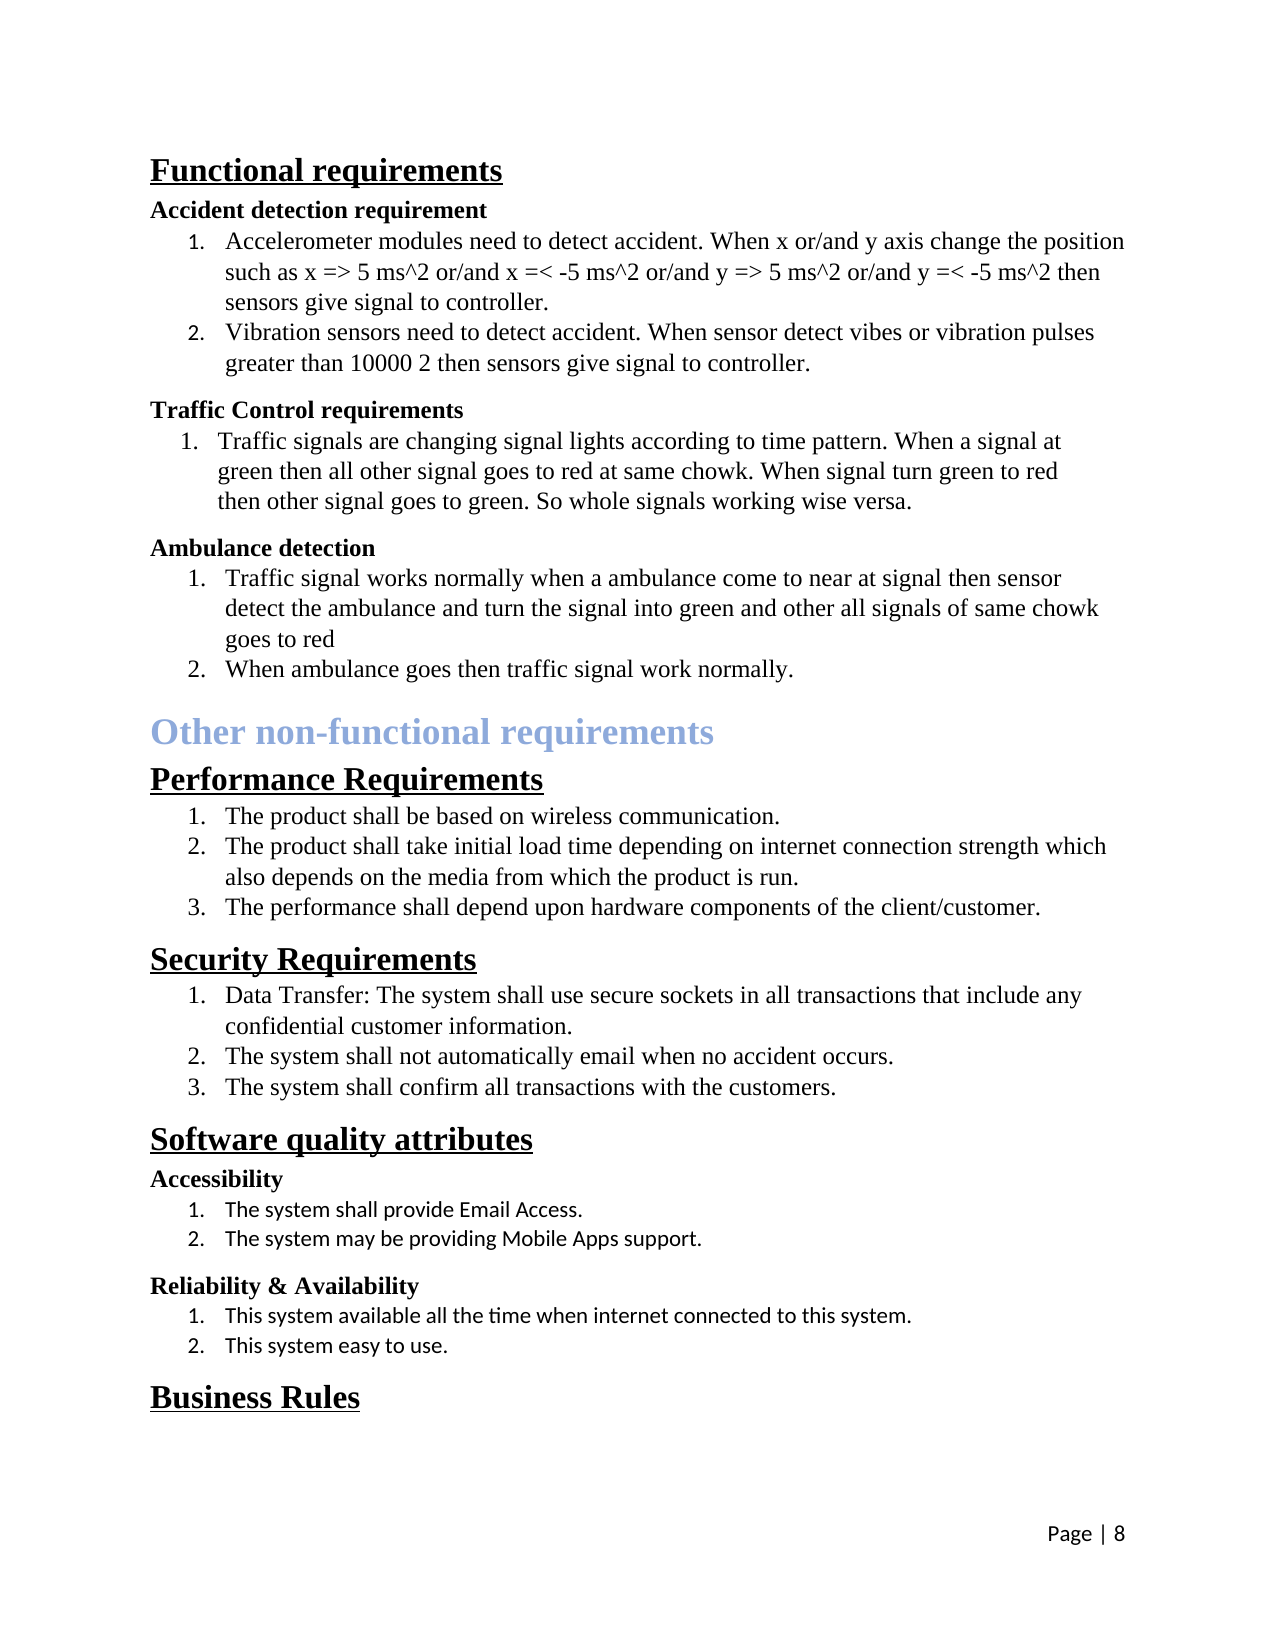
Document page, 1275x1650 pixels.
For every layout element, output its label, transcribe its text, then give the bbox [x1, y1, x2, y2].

list The system may be providing Mobile Apps support. [187, 1224, 1125, 1253]
list The product shall be based on wireless communication. [187, 801, 1125, 830]
subtitle Accident detection requirement [150, 196, 1125, 224]
subtitle Reliability & Availability [150, 1271, 1125, 1300]
list Traffic signals are changing signal lights according to time pattern. When a signal at green then all other signal goes to red at same chowk. When signal turn green to red then other signal goes to green. So whole signals working wise versa. [180, 426, 1080, 515]
list When ambulance goes then traffic signal work normally. [187, 654, 1125, 683]
list The system shall confirm all transactions with the customers. [187, 1072, 1125, 1101]
list The performance shall depend upon hardware components of the client/customer. [187, 892, 1125, 921]
subtitle Traffic Control requirements [150, 395, 1125, 424]
list The system shall not automatically email when no accident occurs. [187, 1041, 1125, 1070]
subtitle Security Requirements [150, 939, 1125, 978]
list This system available all the time when internet connected to this system. [187, 1301, 1125, 1329]
subtitle Performance Requirements [150, 759, 1125, 798]
list Accelerometer modules need to detect accident. When x or/and y axis change the position such as x => 5 ms^2 or/and x =< -5 ms^2 or/and y => 5 ms^2 or/and y =< -5 ms^2 then sensors give signal to controller. [187, 226, 1125, 316]
subtitle Ambulance detection [150, 533, 1125, 561]
list Traffic signal works normally when a ambulance come to near at signal then sensor detect the ambulance and turn the signal into green and other all signals of same chowk goes to red [187, 563, 1125, 653]
subtitle Other non-functional requirements [150, 710, 1125, 753]
list Vibration sensors need to detect accident. When sensor detect vibes or vibration pulses greater than 10000 2 then sensors give signal to controller. [187, 317, 1125, 377]
subtitle Business Rules [150, 1377, 1125, 1416]
list This system easy to use. [187, 1331, 1125, 1359]
subtitle Accessibility [150, 1164, 1125, 1193]
list Data Transfer: The system shall use secure sockets in all transactions that include any confidential customer information. [187, 981, 1125, 1040]
subtitle Functional requirements [150, 150, 1125, 188]
subtitle Software quality attributes [150, 1119, 1125, 1157]
list The system shall provide Email Access. [187, 1195, 1125, 1223]
list The product shall take initial load time depending on internet connection strength which also depends on the media from which the product is run. [187, 831, 1125, 891]
